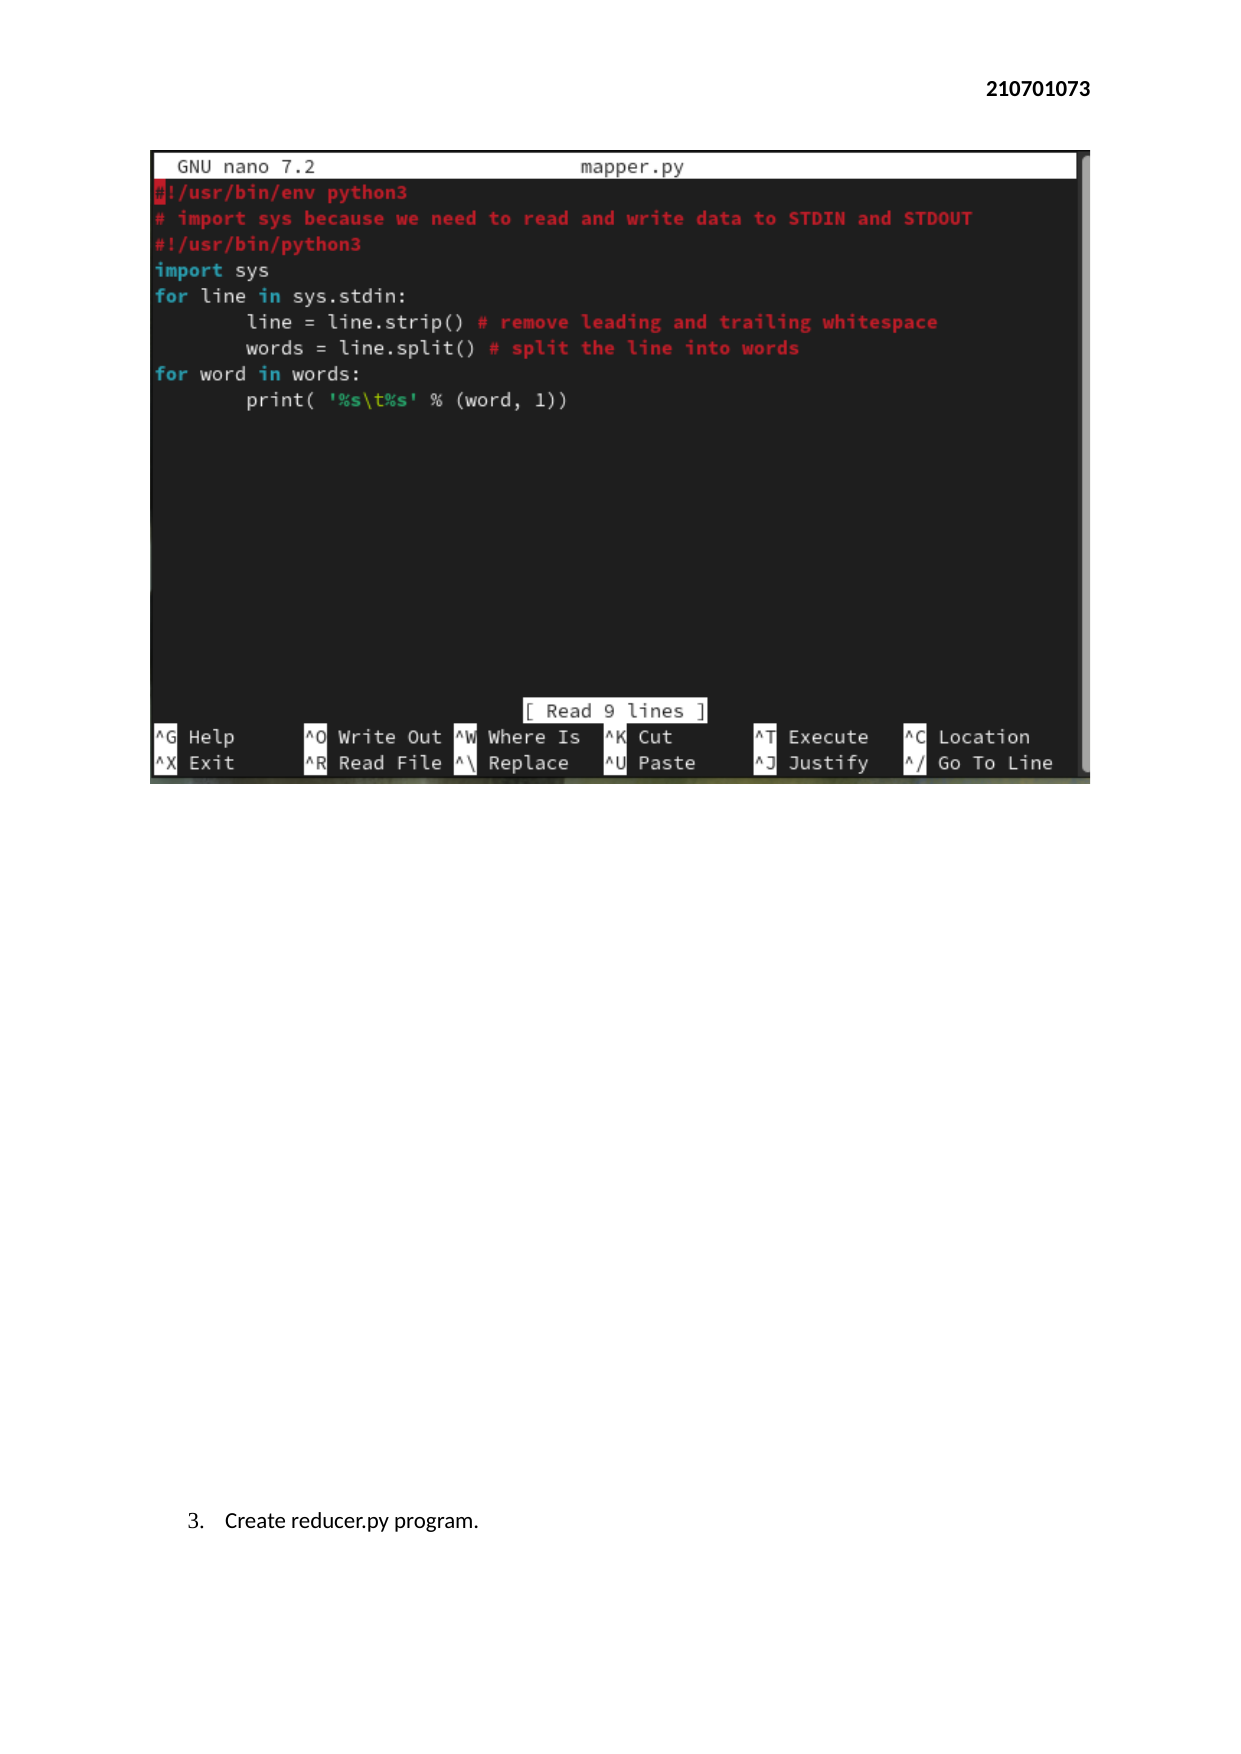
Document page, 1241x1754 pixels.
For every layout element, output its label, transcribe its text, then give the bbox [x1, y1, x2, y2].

list Create reducer.py program. [187, 1506, 1090, 1534]
picture [150, 150, 1091, 784]
